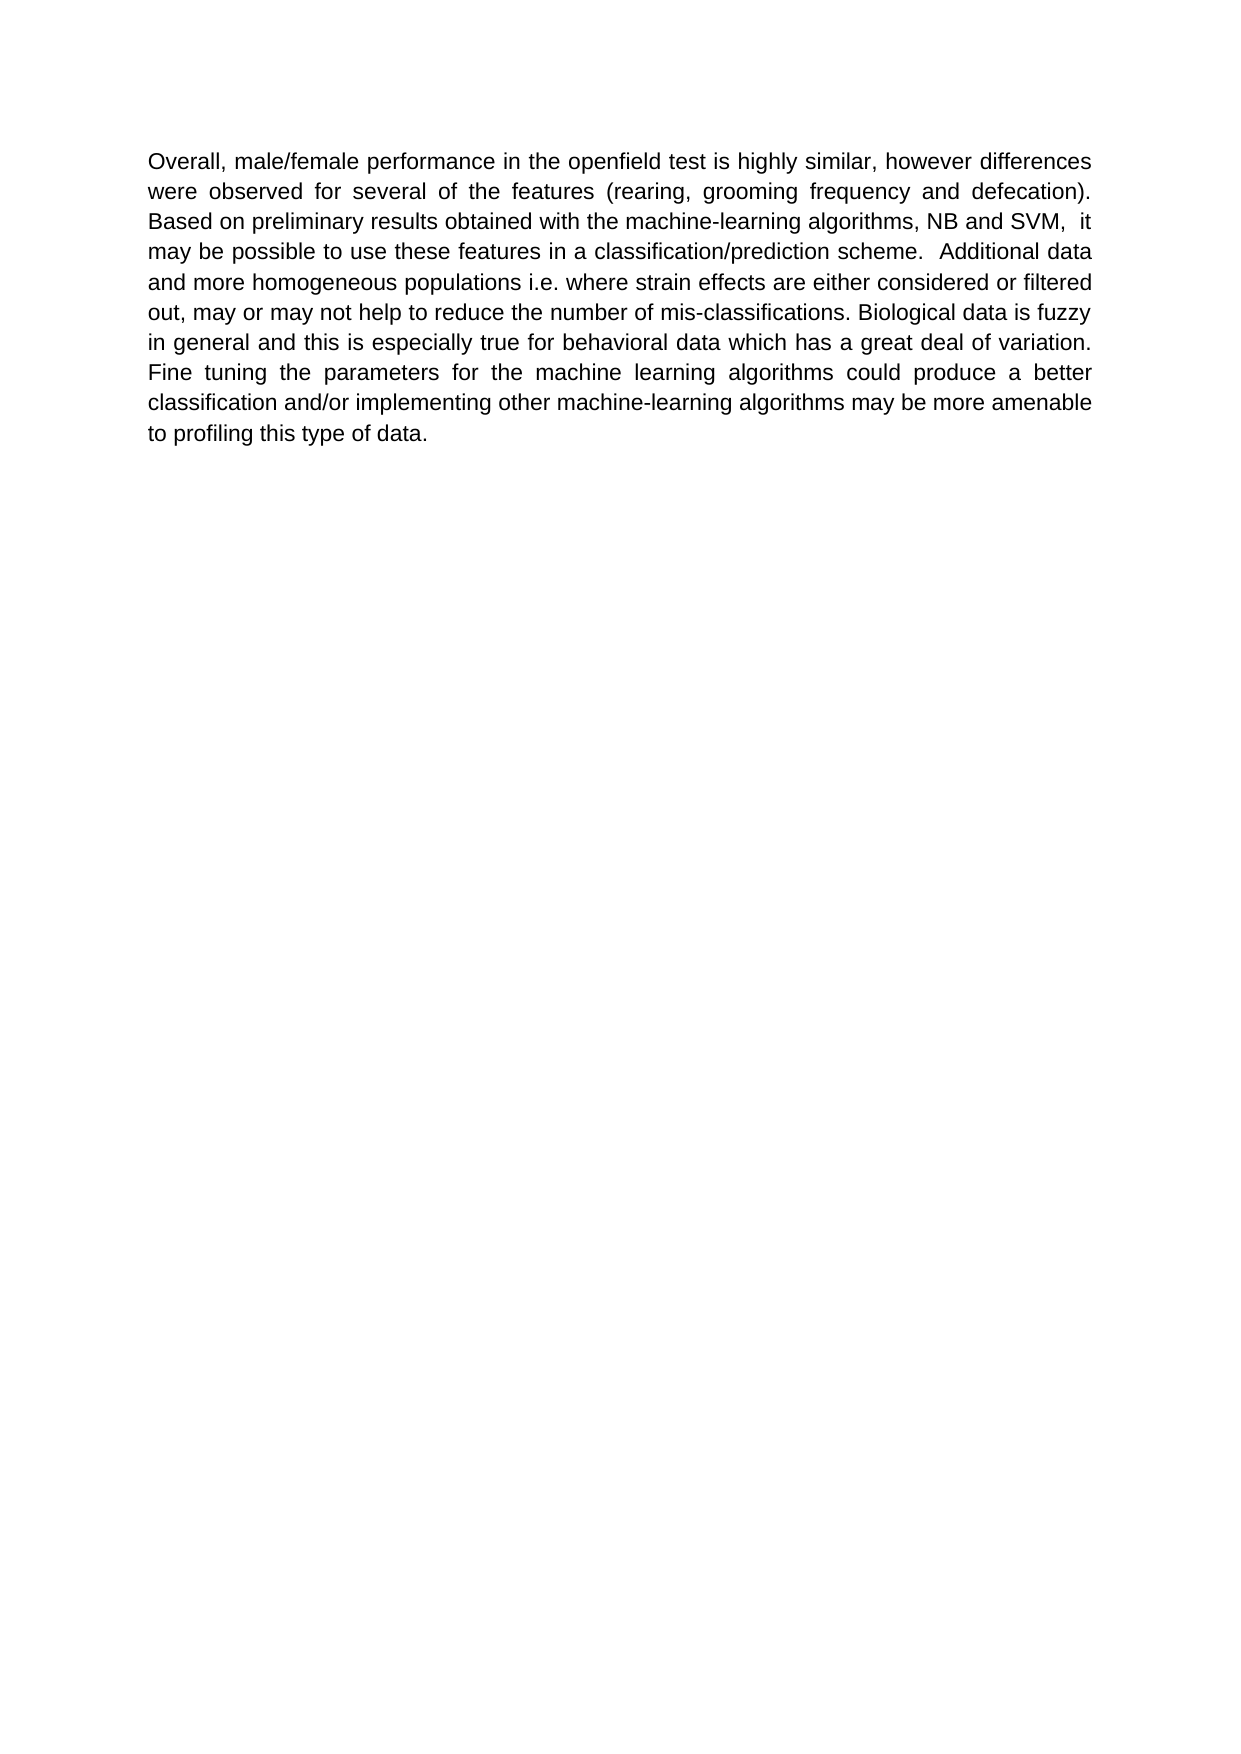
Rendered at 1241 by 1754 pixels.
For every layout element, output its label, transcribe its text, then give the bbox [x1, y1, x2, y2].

text Overall, male/female performance in the openfield test is highly similar, however differences were observed for several of the features (rearing, grooming frequency and defecation). Based on preliminary results obtained with the machine-learning algorithms, NB and SVM, it may be possible to use these features in a classification/prediction scheme. Additional data and more homogeneous populations i.e. where strain effects are either considered or filtered out, may or may not help to reduce the number of mis-classifications. Biological data is fuzzy in general and this is especially true for behavioral data which has a great deal of variation. Fine tuning the parameters for the machine learning algorithms could produce a better classification and/or implementing other machine-learning algorithms may be more amenable to profiling this type of data. [148, 148, 1093, 446]
